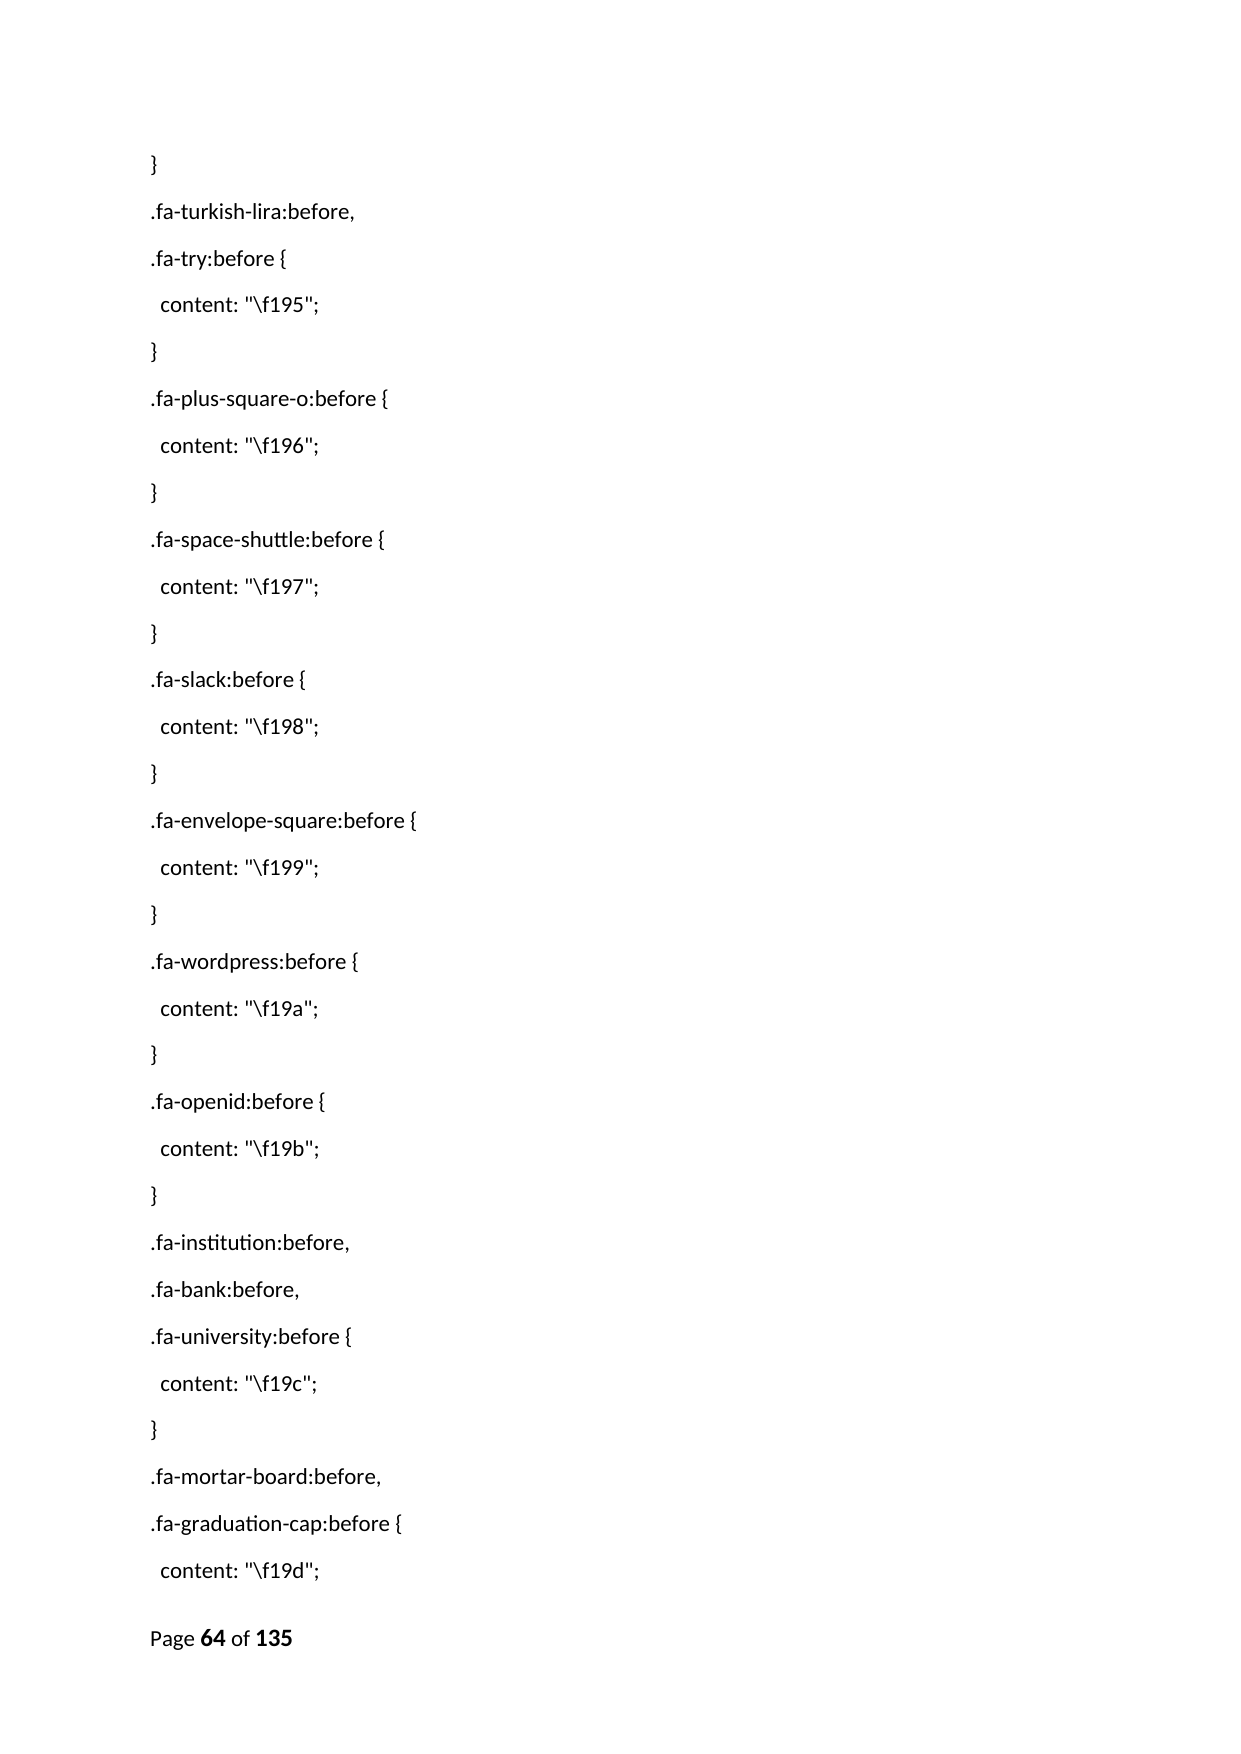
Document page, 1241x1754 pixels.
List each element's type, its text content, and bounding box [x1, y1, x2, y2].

text content: "\f19a"; [150, 994, 1090, 1022]
text } [150, 1416, 1090, 1444]
text .fa-plus-square-o:before { [150, 384, 1090, 412]
text .fa-mortar-board:before, [150, 1462, 1090, 1491]
text } [150, 900, 1090, 928]
text content: "\f195"; [150, 291, 1090, 319]
text .fa-space-shuttle:before { [150, 525, 1090, 553]
text .fa-openid:before { [150, 1087, 1090, 1116]
text .fa-wordpress:before { [150, 947, 1090, 975]
text } [150, 759, 1090, 787]
text .fa-graduation-cap:before { [150, 1509, 1090, 1537]
text .fa-institution:before, [150, 1228, 1090, 1256]
text .fa-slack:before { [150, 666, 1090, 694]
text content: "\f197"; [150, 572, 1090, 600]
text .fa-university:before { [150, 1322, 1090, 1350]
text content: "\f19d"; [150, 1556, 1090, 1584]
text .fa-turkish-lira:before, [150, 197, 1090, 225]
text } [150, 337, 1090, 366]
text } [150, 1041, 1090, 1069]
text content: "\f196"; [150, 431, 1090, 459]
text content: "\f19b"; [150, 1134, 1090, 1162]
text .fa-bank:before, [150, 1275, 1090, 1303]
text content: "\f19c"; [150, 1369, 1090, 1397]
text .fa-envelope-square:before { [150, 806, 1090, 834]
text content: "\f198"; [150, 712, 1090, 741]
text } [150, 150, 1090, 178]
text } [150, 1181, 1090, 1209]
text .fa-try:before { [150, 244, 1090, 272]
text content: "\f199"; [150, 853, 1090, 881]
text } [150, 619, 1090, 647]
text } [150, 478, 1090, 506]
